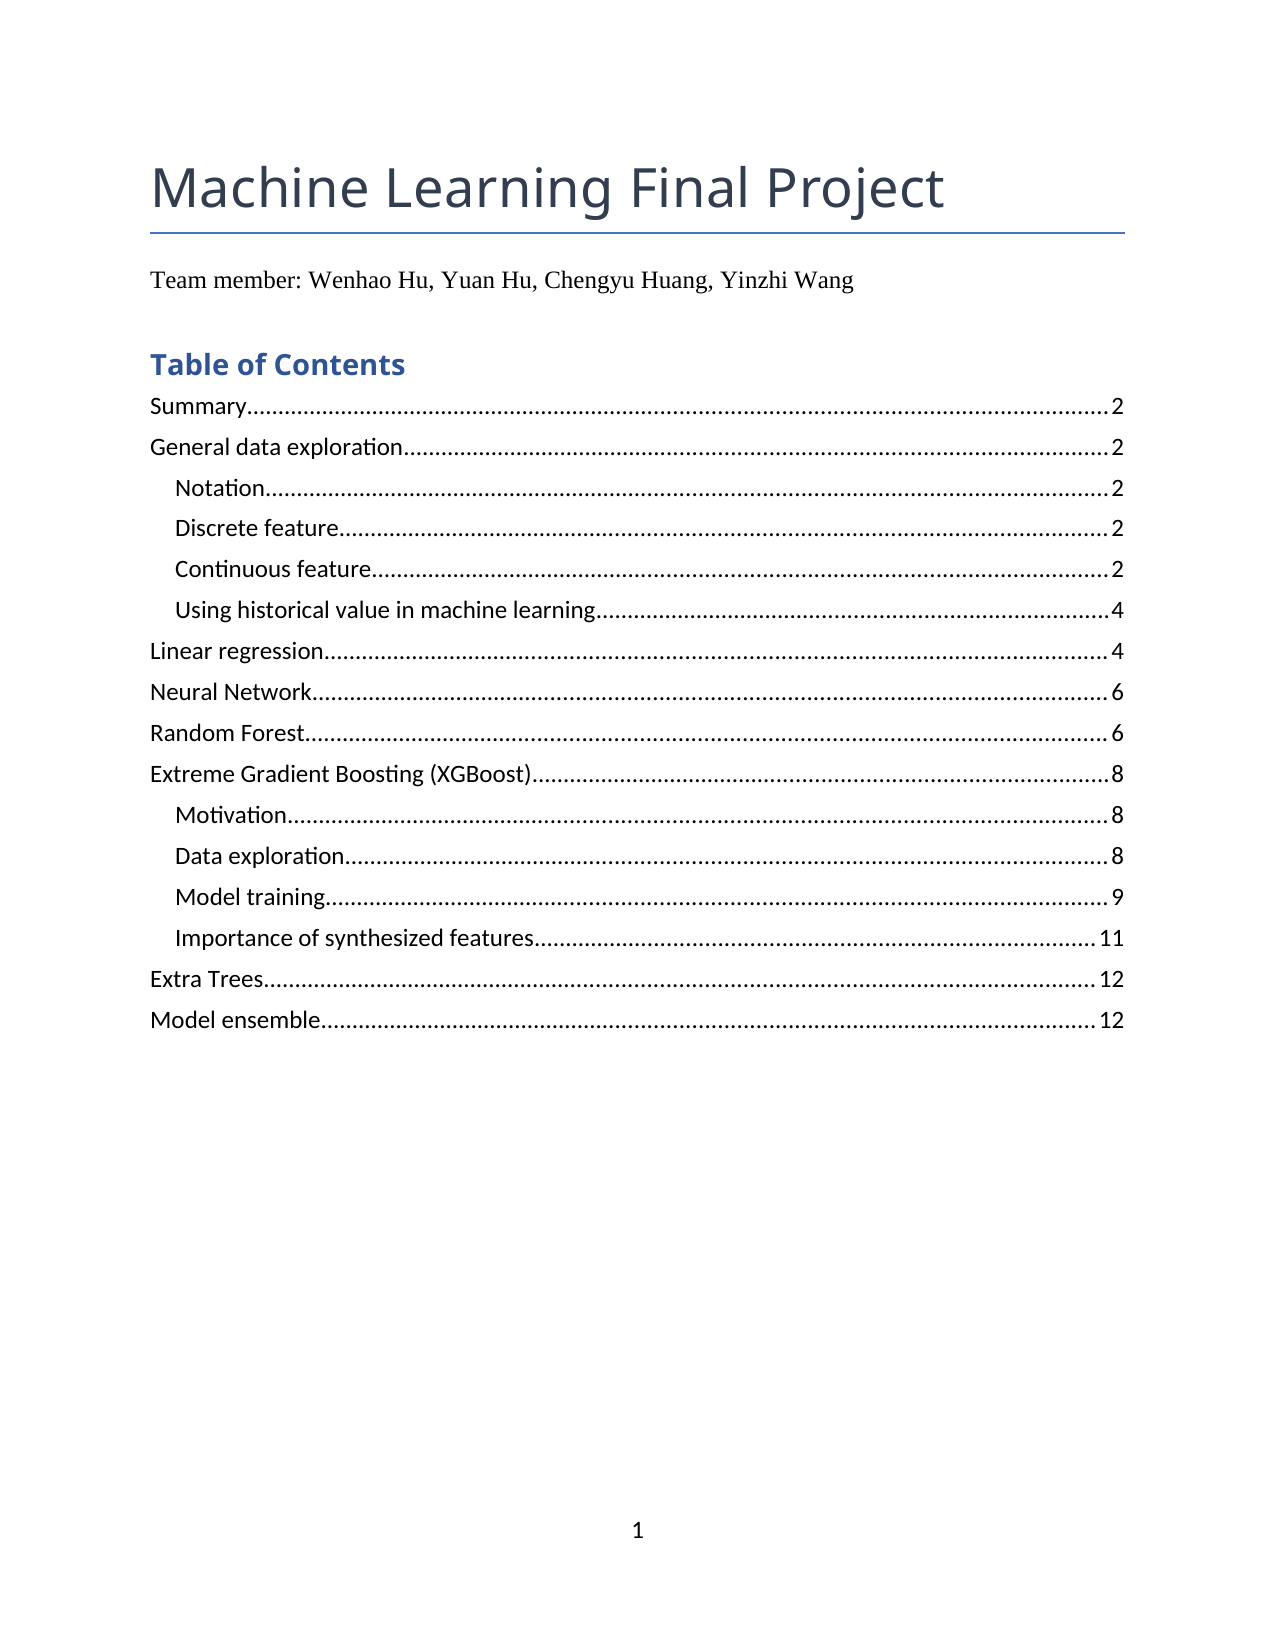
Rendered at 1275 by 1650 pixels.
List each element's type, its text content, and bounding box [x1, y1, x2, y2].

text Team member: Wenhao Hu, Yuan Hu, Chengyu Huang, Yinzhi Wang [150, 265, 1125, 294]
title Machine Learning Final Project [150, 150, 1125, 232]
